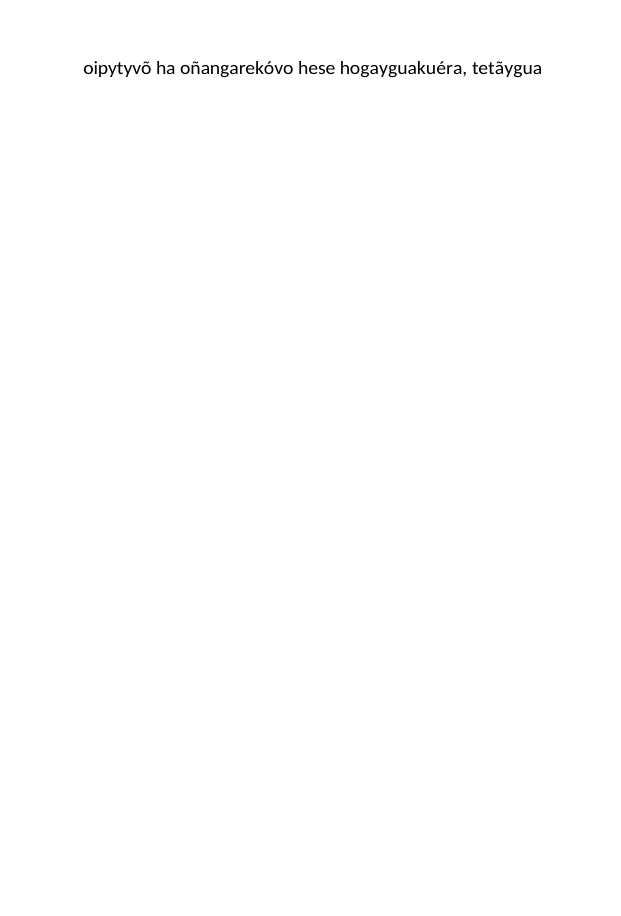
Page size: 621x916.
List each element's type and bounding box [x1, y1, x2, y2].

text [83, 56, 578, 79]
